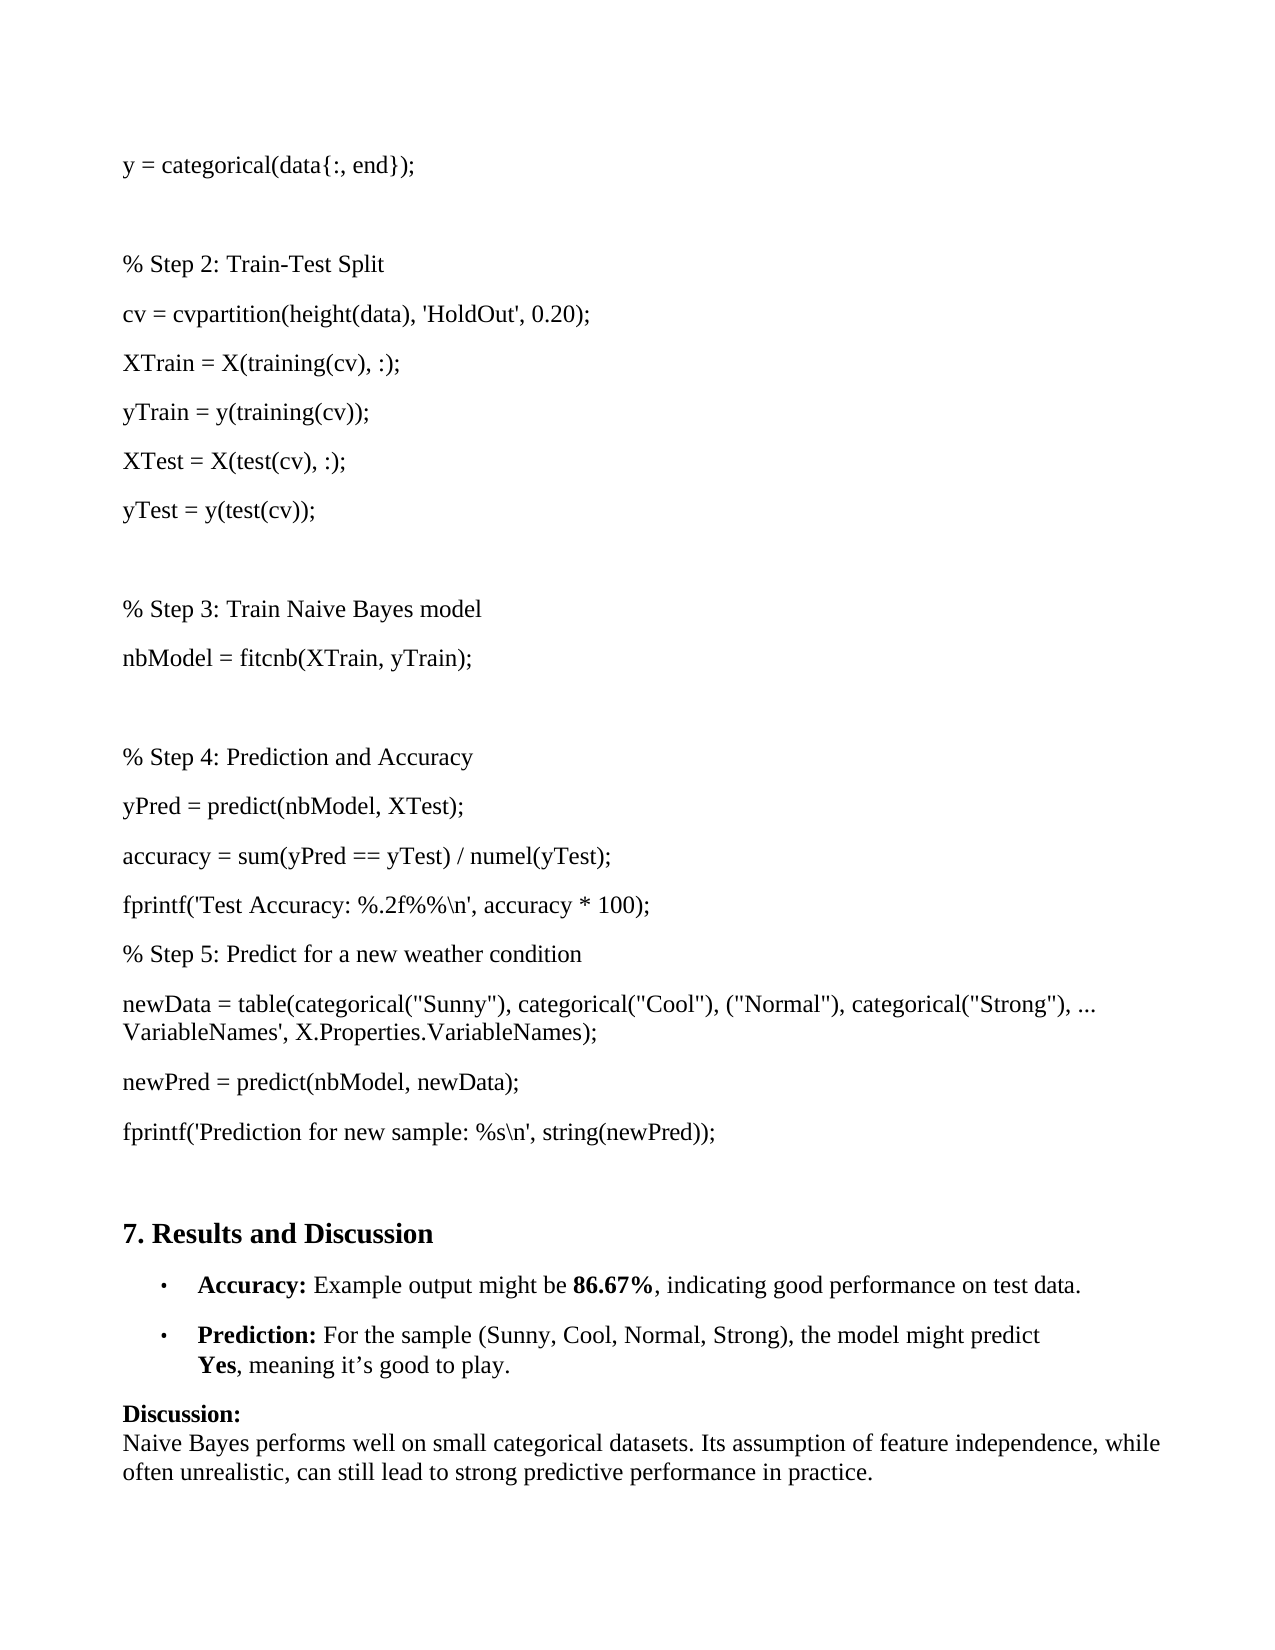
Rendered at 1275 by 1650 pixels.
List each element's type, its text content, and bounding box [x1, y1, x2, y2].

text y = categorical(data{:, end}); [122, 150, 1162, 179]
subtitle Results and Discussion [122, 1216, 1162, 1249]
text % Step 4: Prediction and Accuracy yPred = predict(nbModel, XTest); [122, 742, 479, 820]
text accuracy = sum(yPred == yTest) / numel(yTest); fprintf('Test Accuracy: %.2f%%\n', accuracy * 100); [122, 841, 721, 918]
text newPred = predict(nbModel, newData); [122, 1067, 1162, 1096]
text % Step 2: Train-Test Split [122, 249, 1162, 278]
list Accuracy: Example output might be 86.67%, indicating good performance on test data. [160, 1270, 1162, 1299]
subtitle Discussion: [122, 1399, 1162, 1428]
text cv = cvpartition(height(data), 'HoldOut', 0.20); XTrain = X(training(cv), :); [122, 299, 603, 377]
text fprintf('Prediction for new sample: %s\n', string(newPred)); [122, 1117, 1162, 1145]
text Naive Bayes performs well on small categorical datasets. Its assumption of feature independence, while often unrealistic, can still lead to strong predictive performance in practice. [122, 1428, 1162, 1486]
text % Step 3: Train Naive Bayes model nbModel = fitcnb(XTrain, yTrain); [122, 594, 562, 672]
text newData = table(categorical("Sunny"), categorical("Cool"), ("Normal"), categorical("Strong"), ... VariableNames', X.Properties.VariableNames); [122, 989, 1162, 1046]
text yTrain = y(training(cv)); XTest = X(test(cv), :); yTest = y(test(cv)); [122, 397, 394, 524]
list Prediction: For the sample (Sunny, Cool, Normal, Strong), the model might predict Yes, meaning it’s good to play. [160, 1321, 1091, 1379]
text % Step 5: Predict for a new weather condition [122, 939, 1162, 968]
